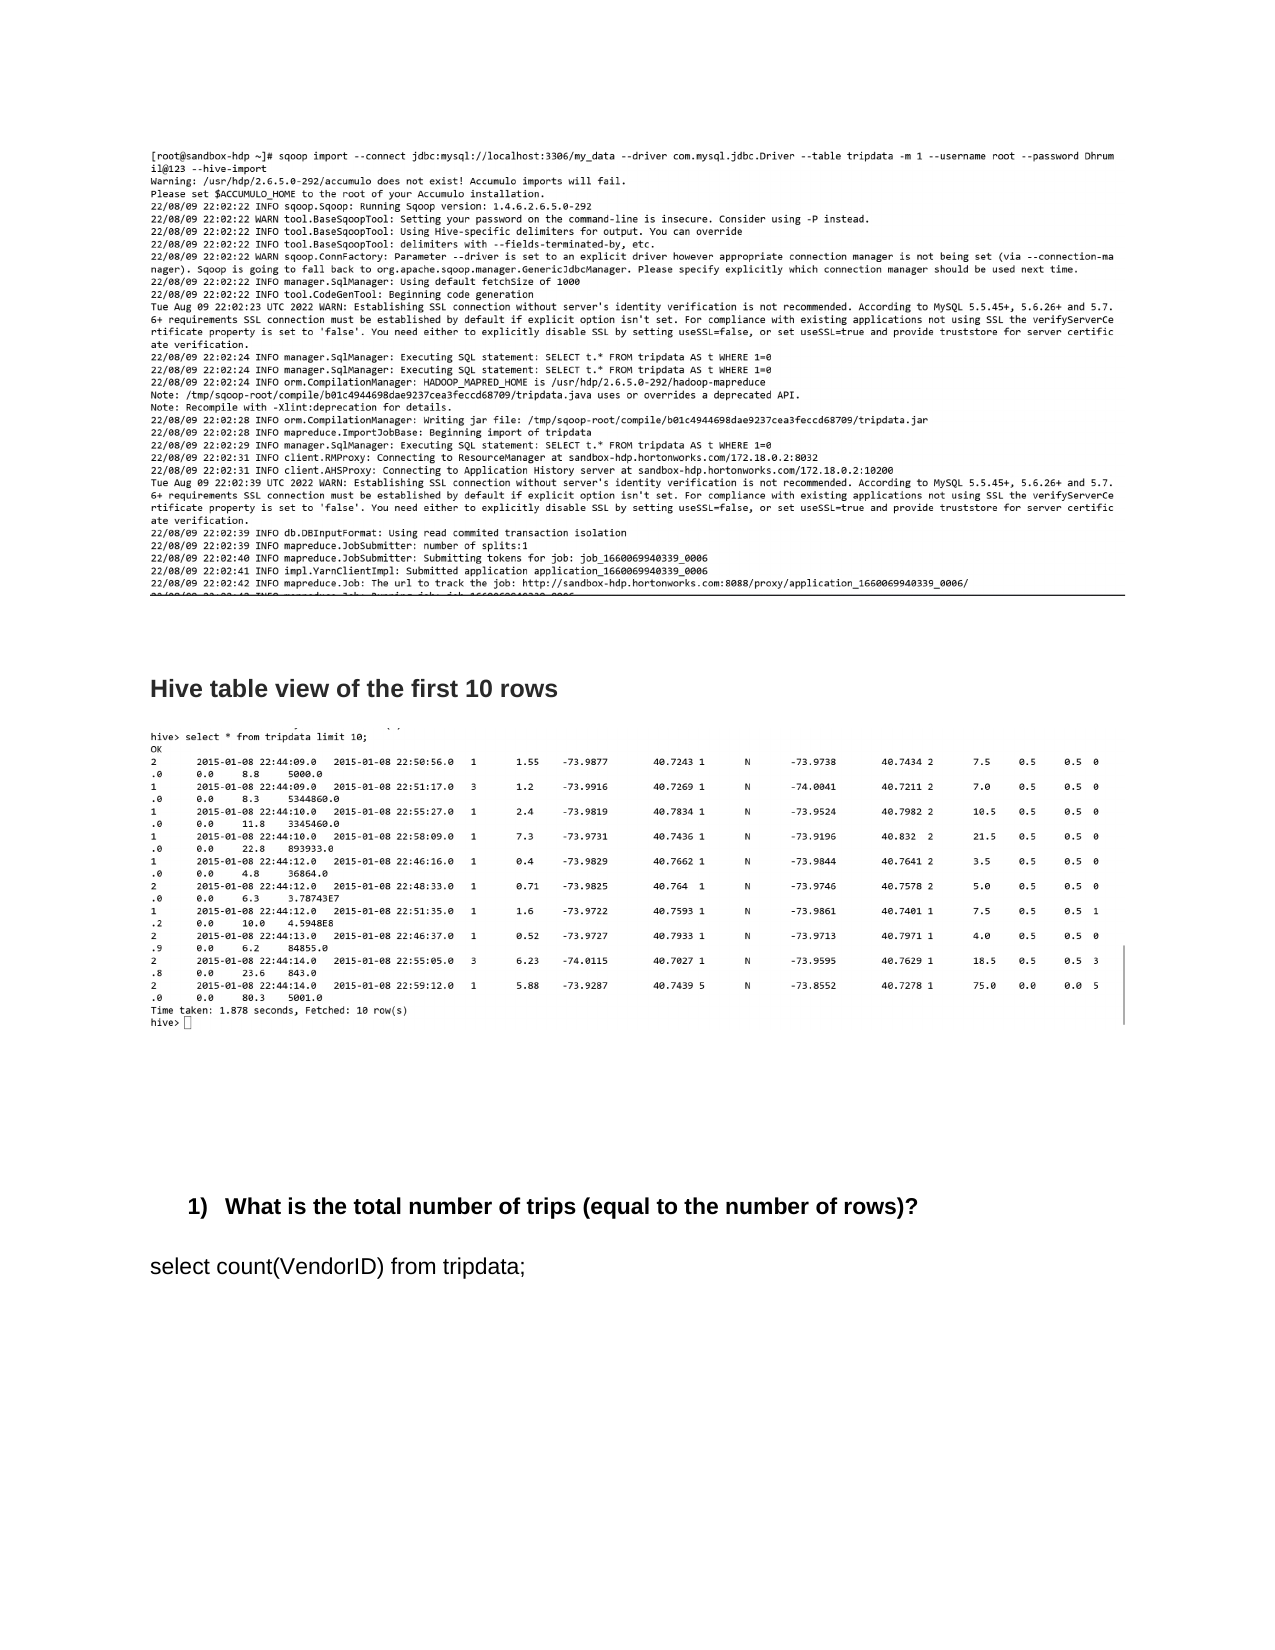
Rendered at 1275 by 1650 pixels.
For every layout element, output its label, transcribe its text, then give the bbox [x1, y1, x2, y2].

picture [150, 150, 1125, 596]
list What is the total number of trips (equal to the number of rows)? [187, 1193, 1125, 1219]
text Hive table view of the first 10 rows [150, 674, 1125, 703]
picture [150, 728, 1125, 1030]
text select count(VendorID) from tripdata; [150, 1253, 1125, 1279]
